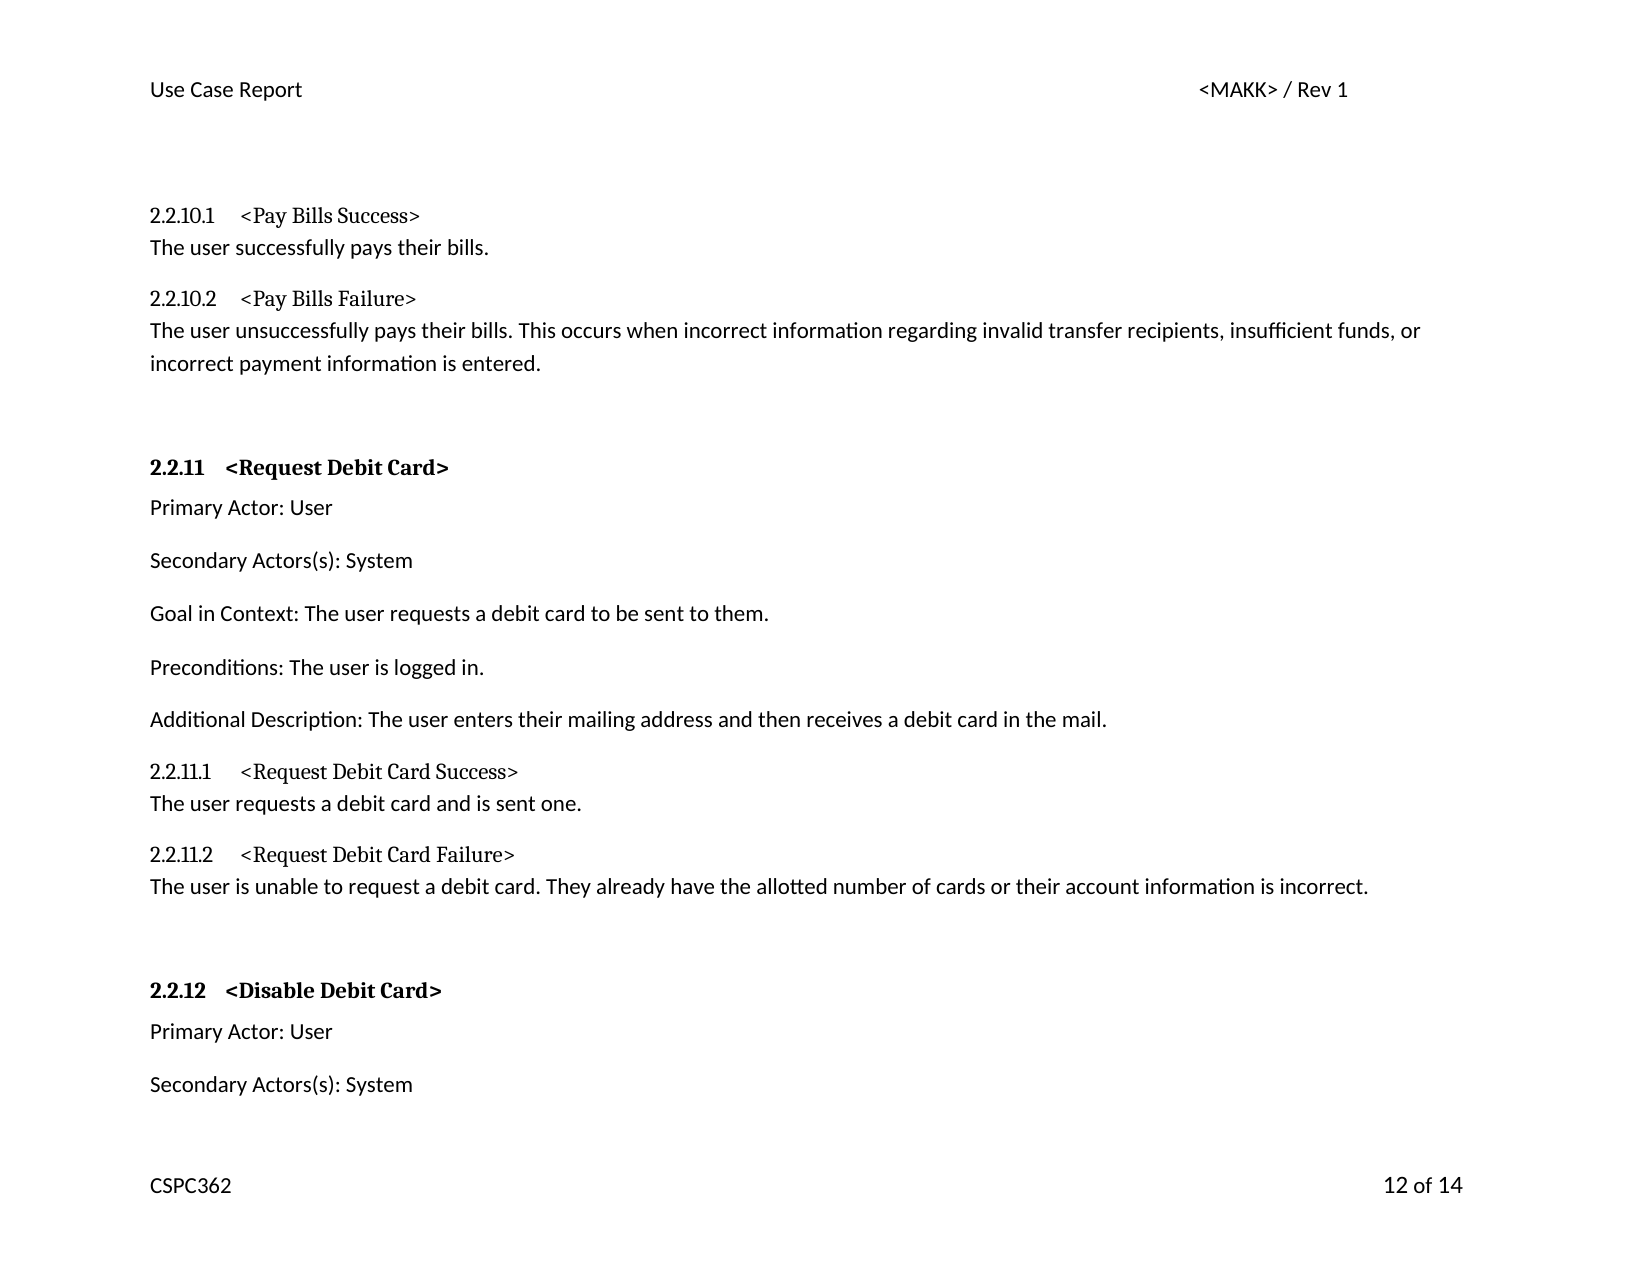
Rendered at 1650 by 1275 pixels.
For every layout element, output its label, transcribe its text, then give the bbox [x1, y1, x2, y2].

text Goal in Context: The user requests a debit card to be sent to them. [150, 599, 1500, 628]
text Primary Actor: User [150, 493, 1500, 522]
text Additional Description: The user enters their mailing address and then receives a debit card in the mail. [150, 706, 1500, 734]
text The user is unable to request a debit card. They already have the allotted number of cards or their account information is incorrect. [150, 872, 1500, 900]
subtitle <Request Debit Card Success> [150, 759, 1500, 785]
text Secondary Actors(s): System [150, 547, 1500, 574]
text The user unsuccessfully pays their bills. This occurs when incorrect information regarding invalid transfer recipients, insufficient funds, or incorrect payment information is entered. [150, 316, 1500, 377]
subtitle <Request Debit Card Failure> [150, 842, 1500, 868]
subtitle <Disable Debit Card> [150, 978, 1500, 1004]
text Primary Actor: User [150, 1017, 1500, 1045]
text Preconditions: The user is logged in. [150, 653, 1500, 681]
subtitle <Request Debit Card> [150, 455, 1500, 481]
text The user successfully pays their bills. [150, 233, 1500, 261]
subtitle <Pay Bills Failure> [150, 286, 1500, 313]
subtitle <Pay Bills Success> [150, 203, 1500, 229]
text Secondary Actors(s): System [150, 1070, 1500, 1098]
text The user requests a debit card and is sent one. [150, 789, 1500, 817]
